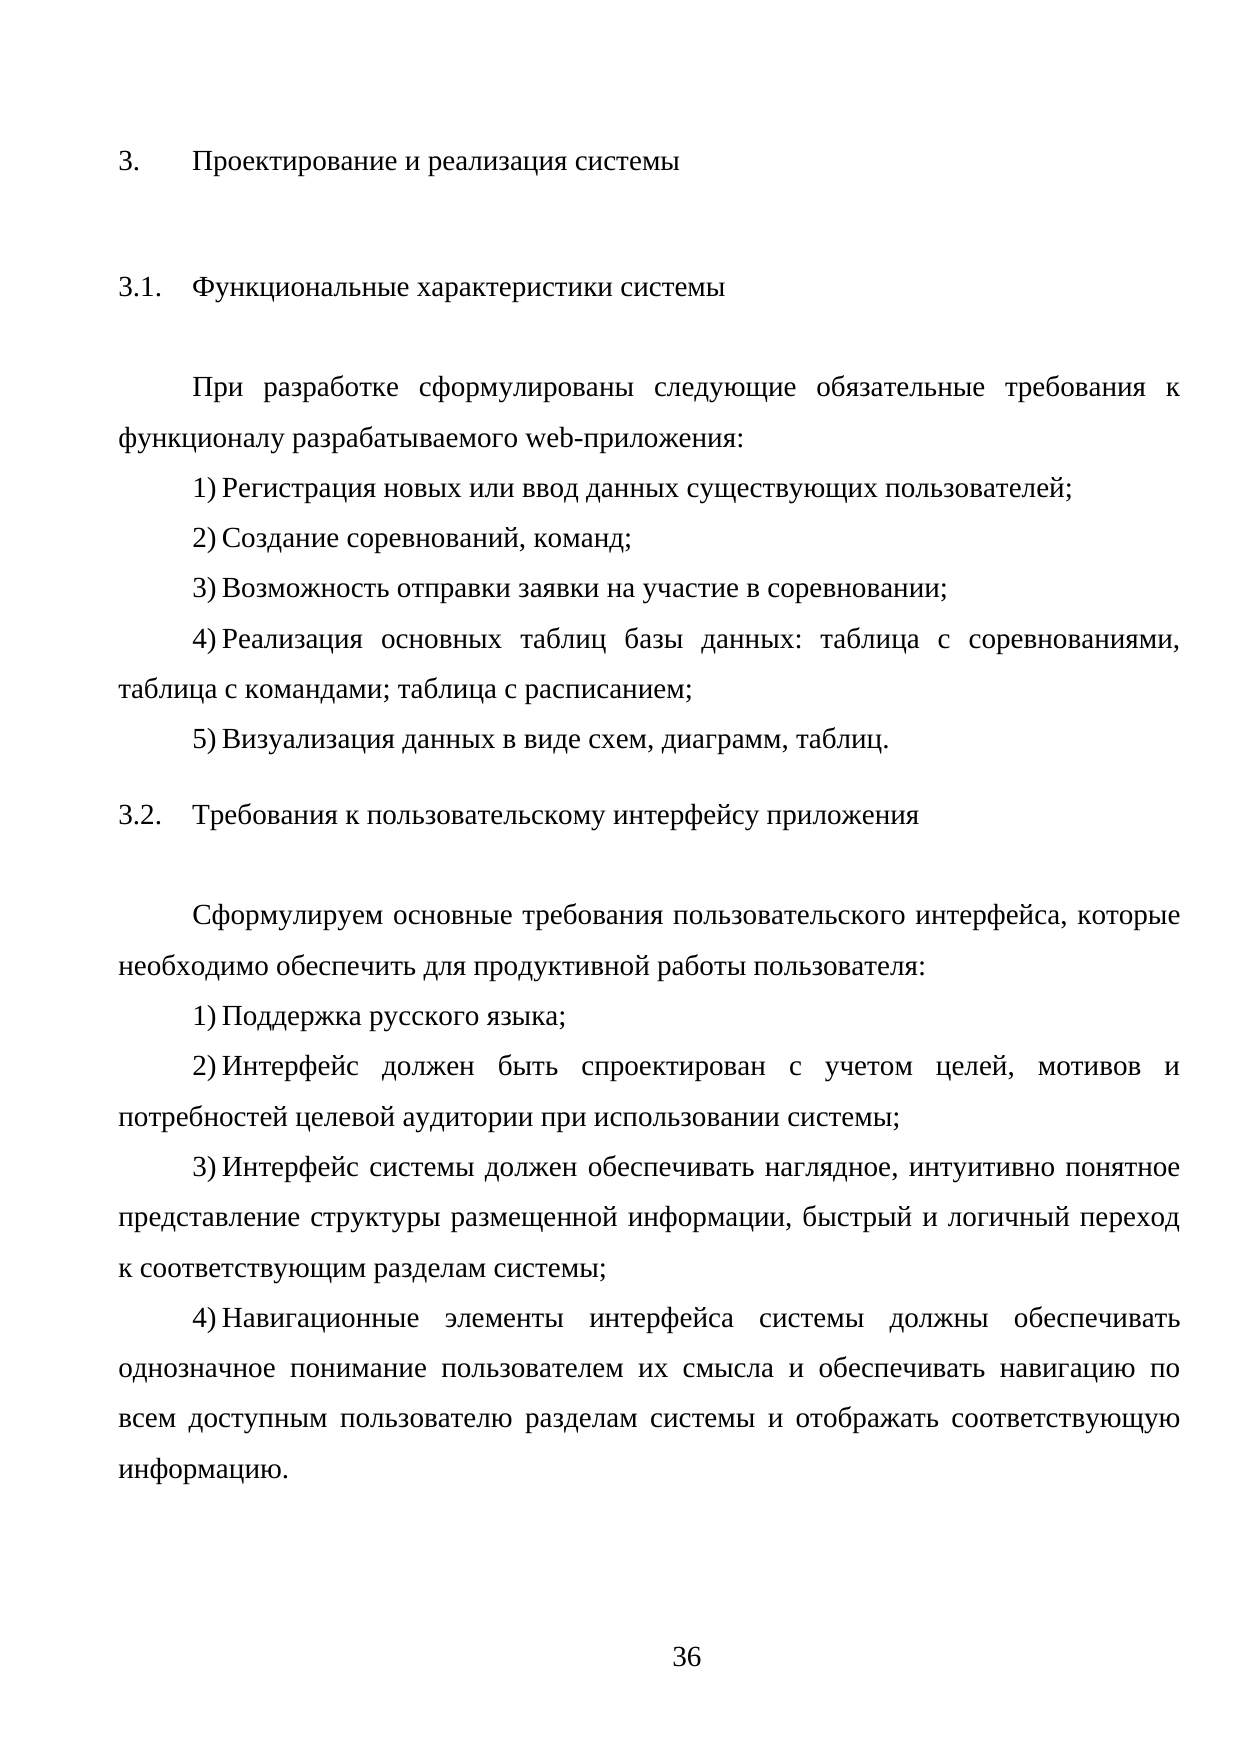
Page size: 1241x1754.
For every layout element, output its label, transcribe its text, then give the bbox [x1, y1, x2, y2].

list Регистрация новых или ввод данных существующих пользователей; [118, 470, 1181, 503]
subtitle Требования к пользовательскому интерфейсу приложения [118, 797, 1181, 830]
list Навигационные элементы интерфейса системы должны обеспечивать однозначное понимание пользователем их смысла и обеспечивать навигацию по всем доступным пользователю разделам системы и отображать соответствующую информацию. [118, 1300, 1181, 1484]
list Возможность отправки заявки на участие в соревновании; [118, 571, 1181, 604]
subtitle Проектирование и реализация системы [118, 143, 1181, 177]
list Интерфейс системы должен обеспечивать наглядное, интуитивно понятное представление структуры размещенной информации, быстрый и логичный переход к соответствующим разделам системы; [118, 1149, 1181, 1283]
text При разработке сформулированы следующие обязательные требования к функционалу разрабатываемого web-приложения: [118, 369, 1181, 453]
list Визуализация данных в виде схем, диаграмм, таблиц. [118, 722, 1181, 755]
text Сформулируем основные требования пользовательского интерфейса, которые необходимо обеспечить для продуктивной работы пользователя: [118, 897, 1181, 981]
list Поддержка русского языка; [118, 998, 1181, 1032]
list Создание соревнований, команд; [118, 520, 1181, 554]
list Интерфейс должен быть спроектирован с учетом целей, мотивов и потребностей целевой аудитории при использовании системы; [118, 1048, 1181, 1132]
subtitle Функциональные характеристики системы [118, 269, 1181, 302]
list Реализация основных таблиц базы данных: таблица с соревнованиями, таблица с командами; таблица с расписанием; [118, 621, 1181, 705]
